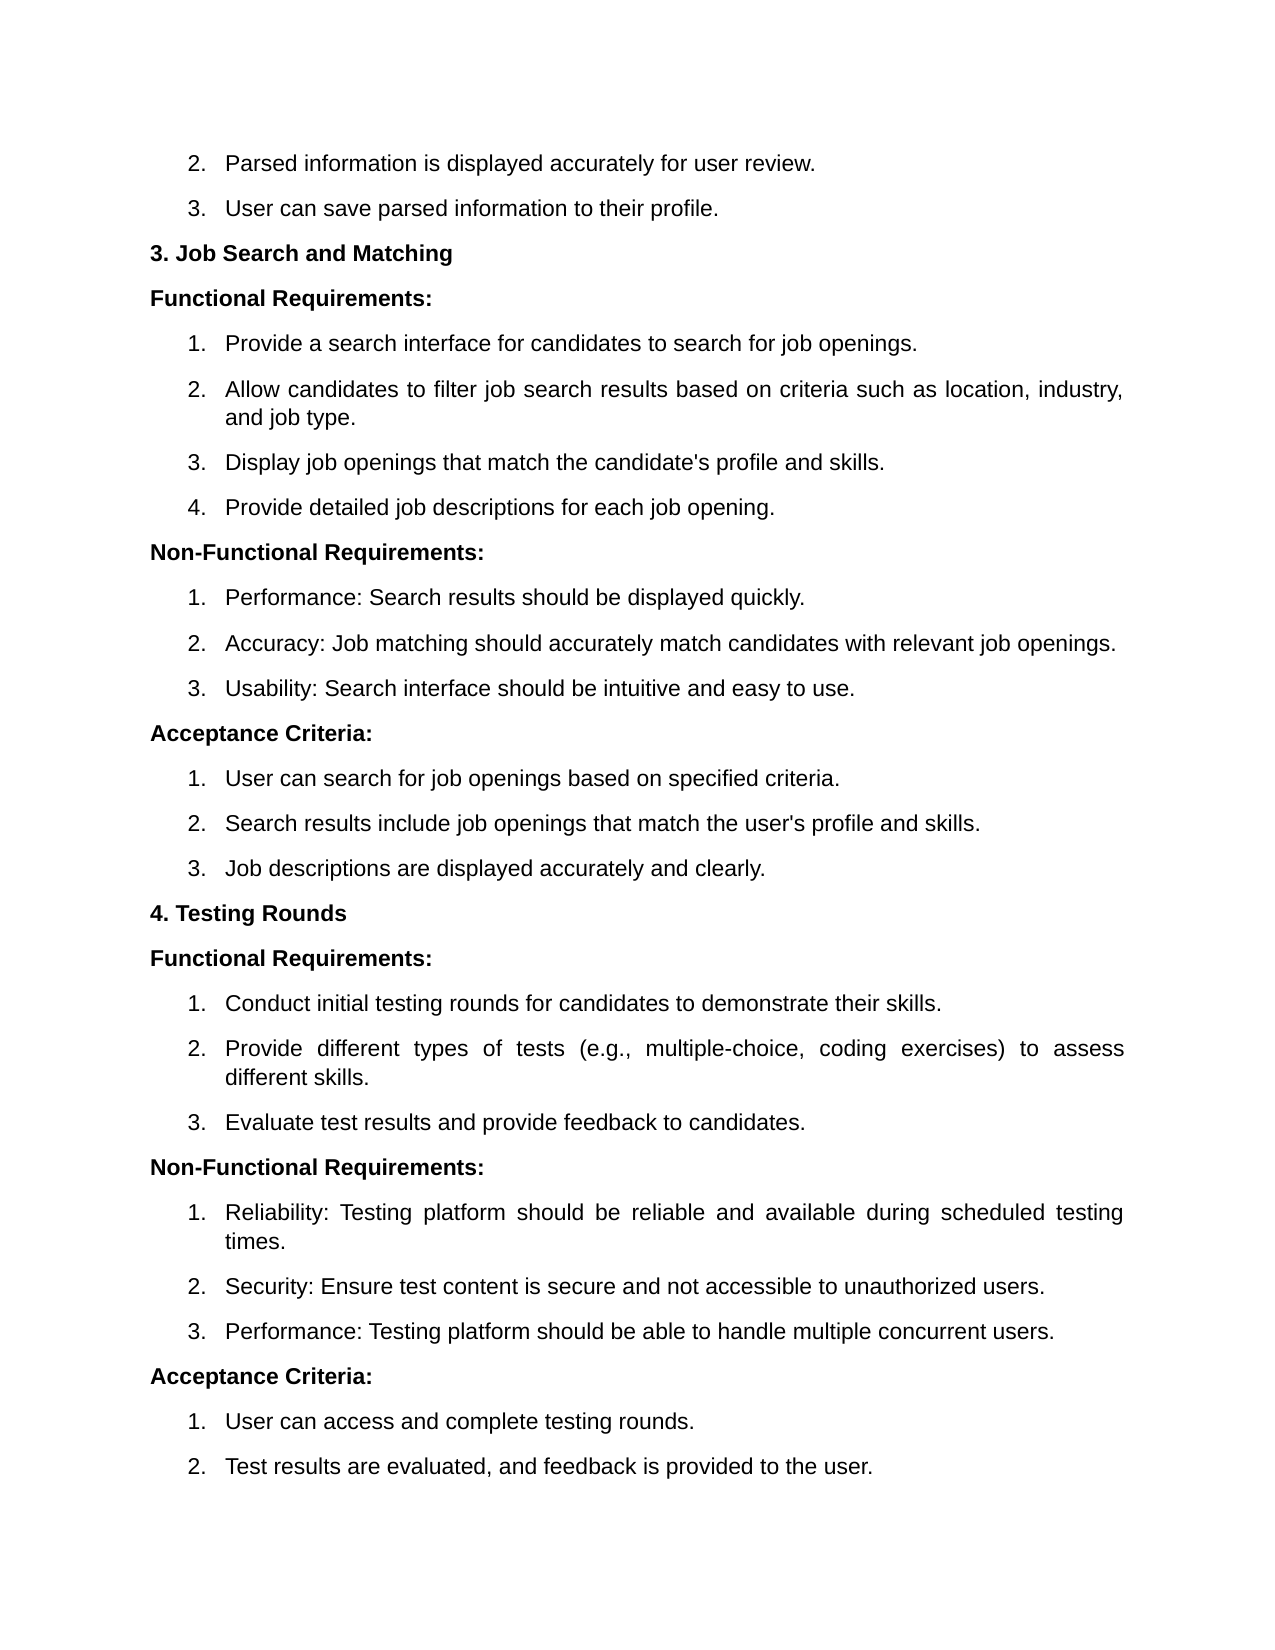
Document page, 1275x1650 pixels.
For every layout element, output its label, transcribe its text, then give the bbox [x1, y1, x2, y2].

text 4. Testing Rounds [150, 900, 1125, 926]
list Reliability: Testing platform should be reliable and available during scheduled testing times. [187, 1199, 1125, 1254]
text Non-Functional Requirements: [150, 539, 1125, 566]
text Non-Functional Requirements: [150, 1154, 1125, 1180]
text Functional Requirements: [150, 945, 1125, 972]
list Job descriptions are displayed accurately and clearly. [187, 855, 1125, 881]
list Usability: Search interface should be intuitive and easy to use. [187, 674, 1125, 701]
text Functional Requirements: [150, 285, 1125, 312]
list Test results are evaluated, and feedback is provided to the user. [187, 1453, 1125, 1479]
list Security: Ensure test content is secure and not accessible to unauthorized users. [187, 1273, 1125, 1299]
list User can access and complete testing rounds. [187, 1408, 1125, 1434]
text 3. Job Search and Matching [150, 240, 1125, 267]
list Display job openings that match the candidate's profile and skills. [187, 449, 1125, 475]
list Allow candidates to filter job search results based on criteria such as location, industry, and job type. [187, 376, 1125, 430]
list Provide different types of tests (e.g., multiple-choice, coding exercises) to assess different skills. [187, 1035, 1125, 1090]
list Evaluate test results and provide feedback to candidates. [187, 1109, 1125, 1135]
text Acceptance Criteria: [150, 1363, 1125, 1389]
list Performance: Testing platform should be able to handle multiple concurrent users. [187, 1318, 1125, 1344]
list User can search for job openings based on specified criteria. [187, 765, 1125, 791]
list Provide a search interface for candidates to search for job openings. [187, 330, 1125, 357]
list User can save parsed information to their profile. [187, 195, 1125, 221]
text Acceptance Criteria: [150, 720, 1125, 746]
list Parsed information is displayed accurately for user review. [187, 150, 1125, 176]
list Provide detailed job descriptions for each job opening. [187, 494, 1125, 521]
list Conduct initial testing rounds for candidates to demonstrate their skills. [187, 990, 1125, 1017]
list Search results include job openings that match the user's profile and skills. [187, 810, 1125, 836]
list Performance: Search results should be displayed quickly. [187, 584, 1125, 611]
list Accuracy: Job matching should accurately match candidates with relevant job openings. [187, 629, 1125, 656]
